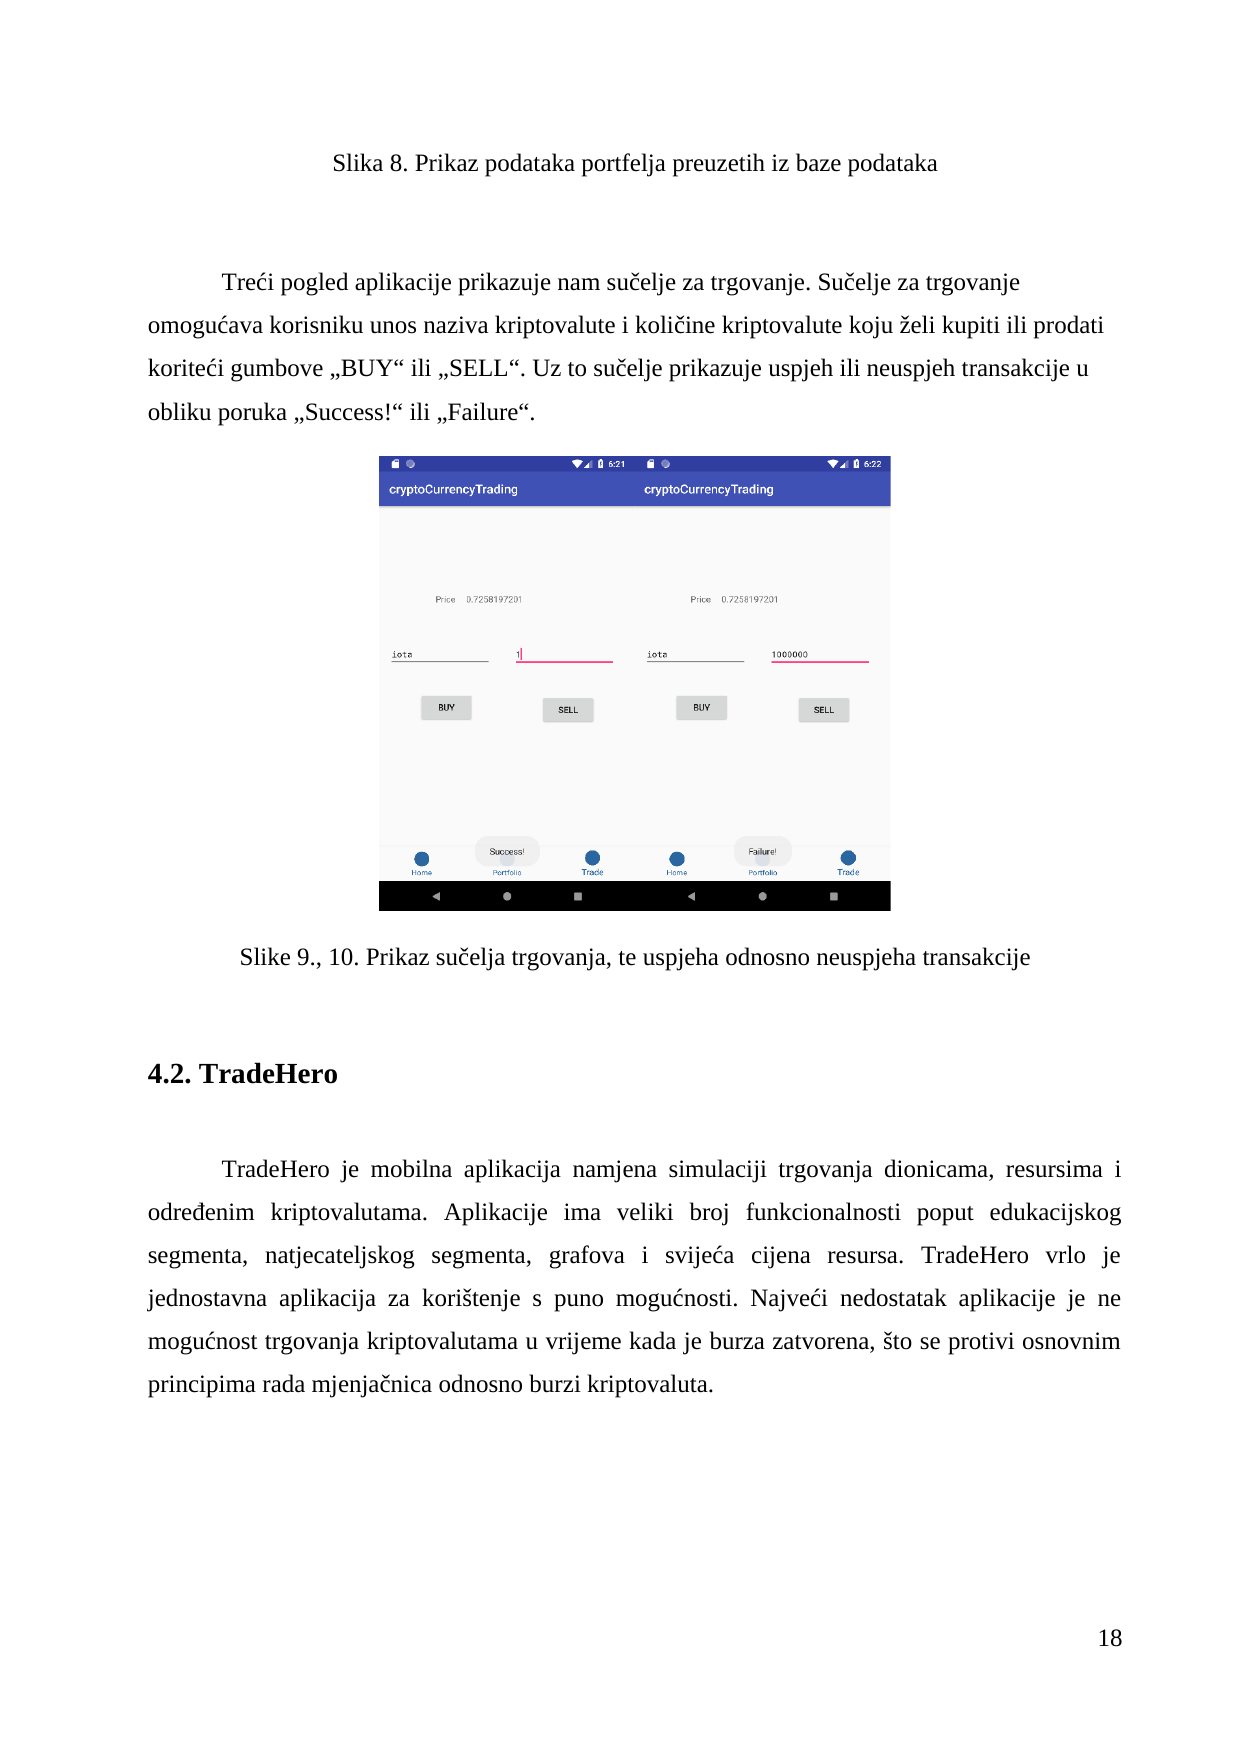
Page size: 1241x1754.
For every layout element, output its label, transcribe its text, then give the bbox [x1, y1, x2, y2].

text Slike 9., 10. Prikaz sučelja trgovanja, te uspjeha odnosno neuspjeha transakcije [148, 942, 1122, 970]
picture [379, 456, 891, 911]
subtitle 4.2. TradeHero [148, 1056, 1122, 1089]
text Slika 8. Prikaz podataka portfelja preuzetih iz baze podataka [148, 148, 1122, 176]
text Treći pogled aplikacije prikazuje nam sučelje za trgovanje. Sučelje za trgovanje omogućava korisniku unos naziva kriptovalute i količine kriptovalute koju želi kupiti ili prodati koriteći gumbove „BUY“ ili „SELL“. Uz to sučelje prikazuje uspjeh ili neuspjeh transakcije u obliku poruka „Success!“ ili „Failure“. [148, 267, 1122, 425]
text TradeHero je mobilna aplikacija namjena simulaciji trgovanja dionicama, resursima i određenim kriptovalutama. Aplikacije ima veliki broj funkcionalnosti poput edukacijskog segmenta, natjecateljskog segmenta, grafova i svijeća cijena resursa. TradeHero vrlo je jednostavna aplikacija za korištenje s puno mogućnosti. Najveći nedostatak aplikacije je ne mogućnost trgovanja kriptovalutama u vrijeme kada je burza zatvorena, što se protivi osnovnim principima rada mjenjačnica odnosno burzi kriptovaluta. [148, 1154, 1122, 1398]
